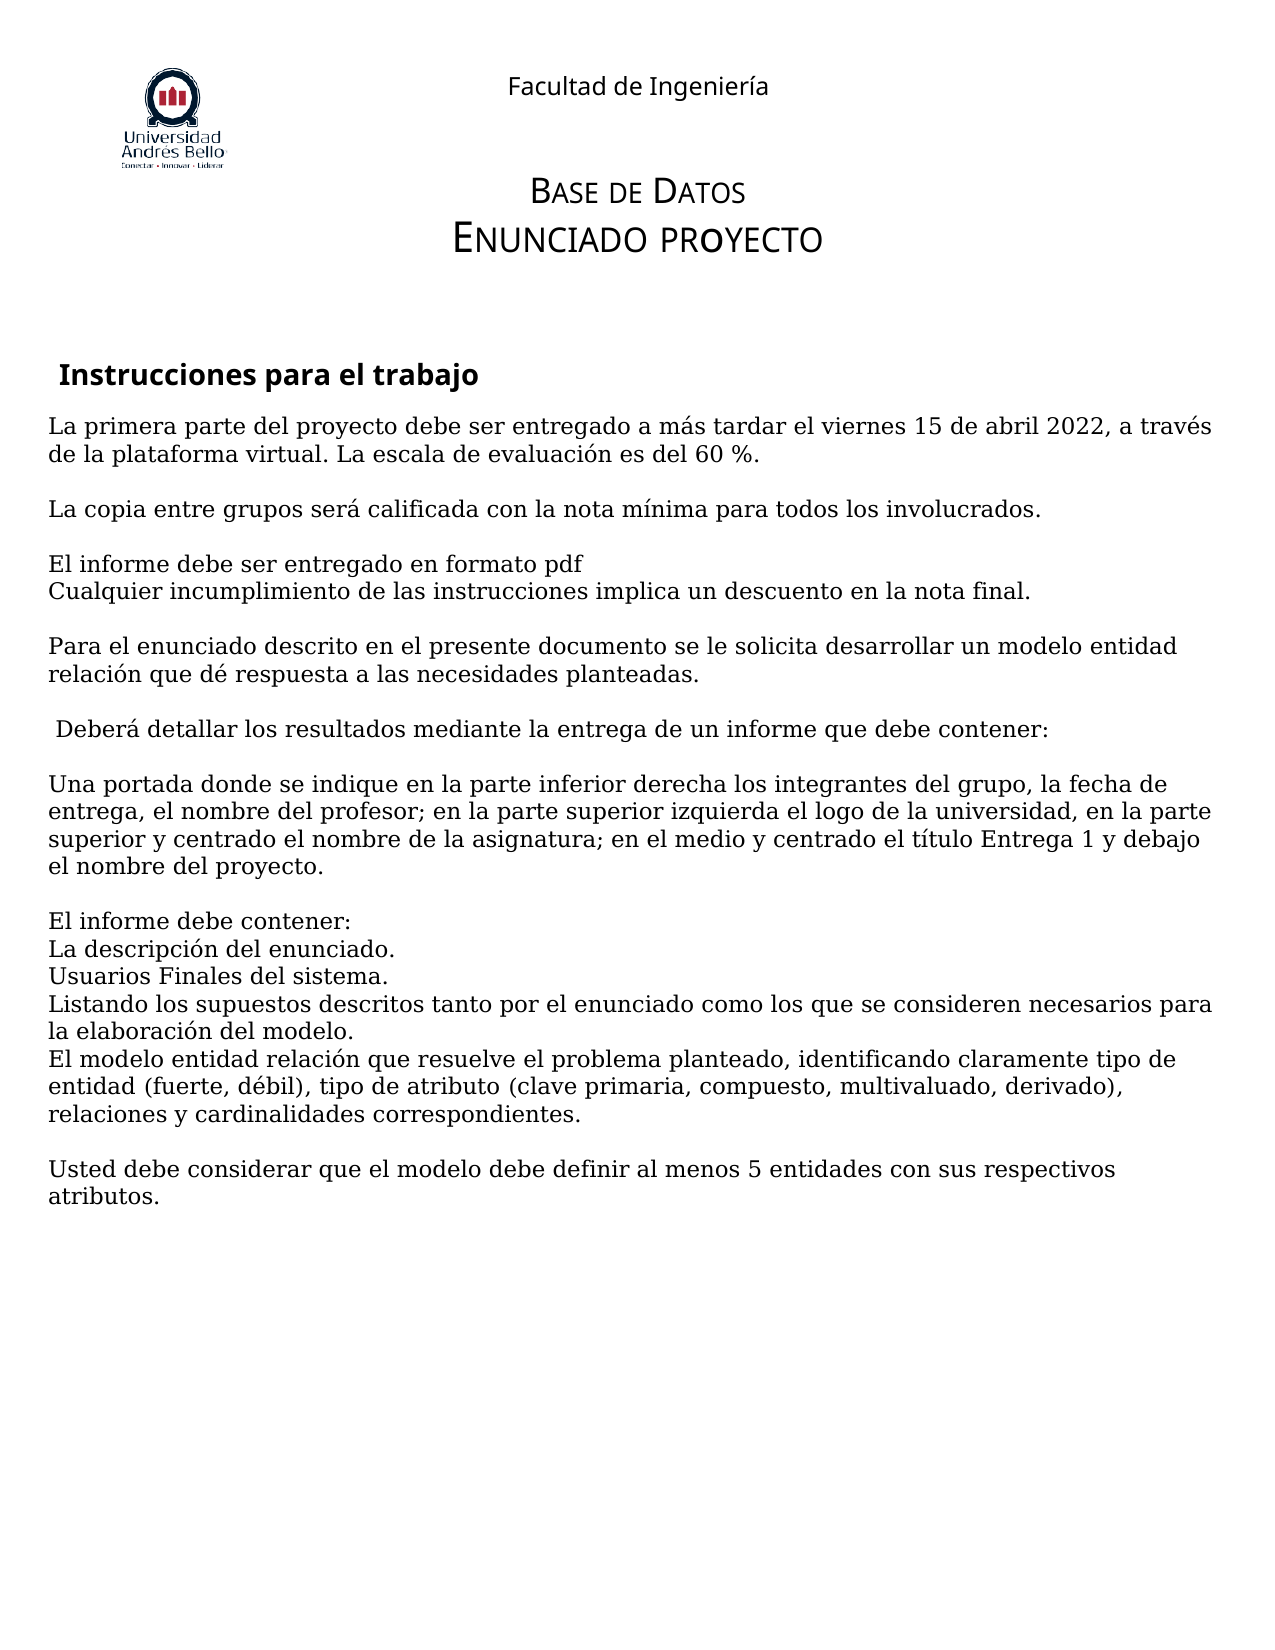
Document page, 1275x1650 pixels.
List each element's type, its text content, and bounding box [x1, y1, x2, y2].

text La primera parte del proyecto debe ser entregado a más tardar el viernes 15 de abril 2022, a través de la plataforma virtual. La escala de evaluación es del 60 %. [48, 412, 1227, 467]
text El informe debe ser entregado en formato pdf [48, 549, 1227, 577]
text Listando los supuestos descritos tanto por el enunciado como los que se consideren necesarios para la elaboración del modelo. [48, 989, 1227, 1044]
text Base de Datos [410, 171, 865, 211]
text Para el enunciado descrito en el presente documento se le solicita desarrollar un modelo entidad relación que dé respuesta a las necesidades planteadas. [48, 632, 1227, 687]
text Facultad de Ingeniería [410, 69, 867, 102]
text El modelo entidad relación que resuelve el problema planteado, identificando claramente tipo de entidad (fuerte, débil), tipo de atributo (clave primaria, compuesto, multivaluado, derivado), relaciones y cardinalidades correspondientes. [48, 1044, 1227, 1127]
text Usuarios Finales del sistema. [48, 962, 1227, 989]
text Cualquier incumplimiento de las instrucciones implica un descuento en la nota final. [48, 577, 1227, 604]
text El informe debe contener: [48, 907, 1227, 934]
text La copia entre grupos será calificada con la nota mínima para todos los involucrados. [48, 494, 1227, 522]
subtitle Instrucciones para el trabajo [59, 352, 1227, 394]
text Una portada donde se indique en la parte inferior derecha los integrantes del grupo, la fecha de entrega, el nombre del profesor; en la parte superior izquierda el logo de la universidad, en la parte superior y centrado el nombre de la asignatura; en el medio y centrado el título Entrega 1 y debajo el nombre del proyecto. [48, 769, 1227, 879]
text Deberá detallar los resultados mediante la entrega de un informe que debe contener: [48, 714, 1227, 742]
text La descripción del enunciado. [48, 934, 1227, 962]
picture [122, 68, 228, 168]
title Enunciado proyecto [410, 211, 865, 262]
text Usted debe considerar que el modelo debe definir al menos 5 entidades con sus respectivos atributos. [48, 1154, 1227, 1209]
